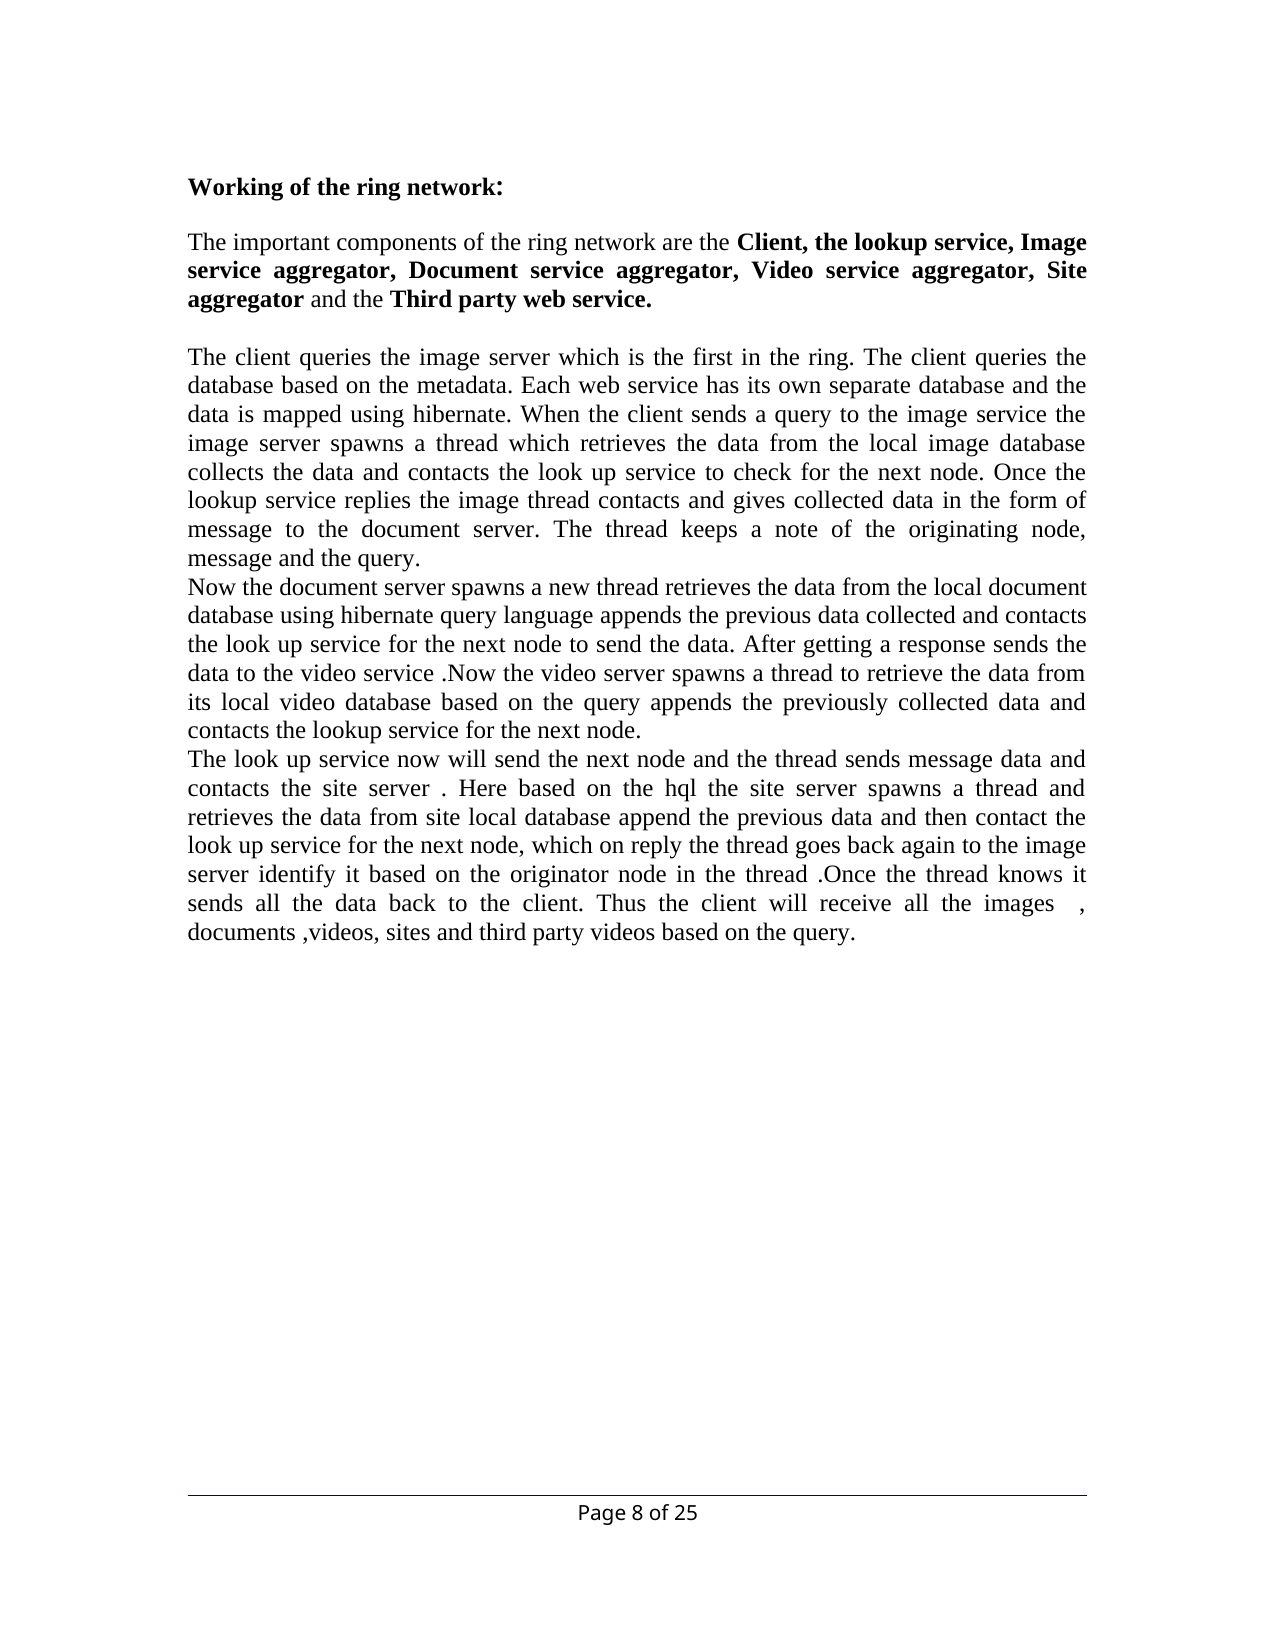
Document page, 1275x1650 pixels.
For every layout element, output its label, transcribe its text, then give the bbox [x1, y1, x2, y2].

text The look up service now will send the next node and the thread sends message data and contacts the site server . Here based on the hql the site server spawns a thread and retrieves the data from site local database append the previous data and then contact the look up service for the next node, which on reply the thread goes back again to the image server identify it based on the originator node in the thread .Once the thread knows it sends all the data back to the client. Thus the client will receive all the images , documents ,videos, sites and third party videos based on the query. [187, 744, 1087, 946]
text The client queries the image server which is the first in the ring. The client queries the database based on the metadata. Each web service has its own separate database and the data is mapped using hibernate. When the client sends a query to the image service the image server spawns a thread which retrieves the data from the local image database collects the data and contacts the look up service to check for the next node. Once the lookup service replies the image thread contacts and gives collected data in the form of message to the document server. The thread keeps a note of the originating node, message and the query. [187, 342, 1087, 572]
text The important components of the ring network are the Client, the lookup service, Image service aggregator, Document service aggregator, Video service aggregator, Site aggregator and the Third party web service. [187, 227, 1087, 313]
text Working of the ring network: [187, 169, 1087, 203]
text Now the document server spawns a new thread retrieves the data from the local document database using hibernate query language appends the previous data collected and contacts the look up service for the next node to send the data. After getting a response sends the data to the video service .Now the video server spawns a thread to retrieve the data from its local video database based on the query appends the previously collected data and contacts the lookup service for the next node. [187, 572, 1087, 744]
